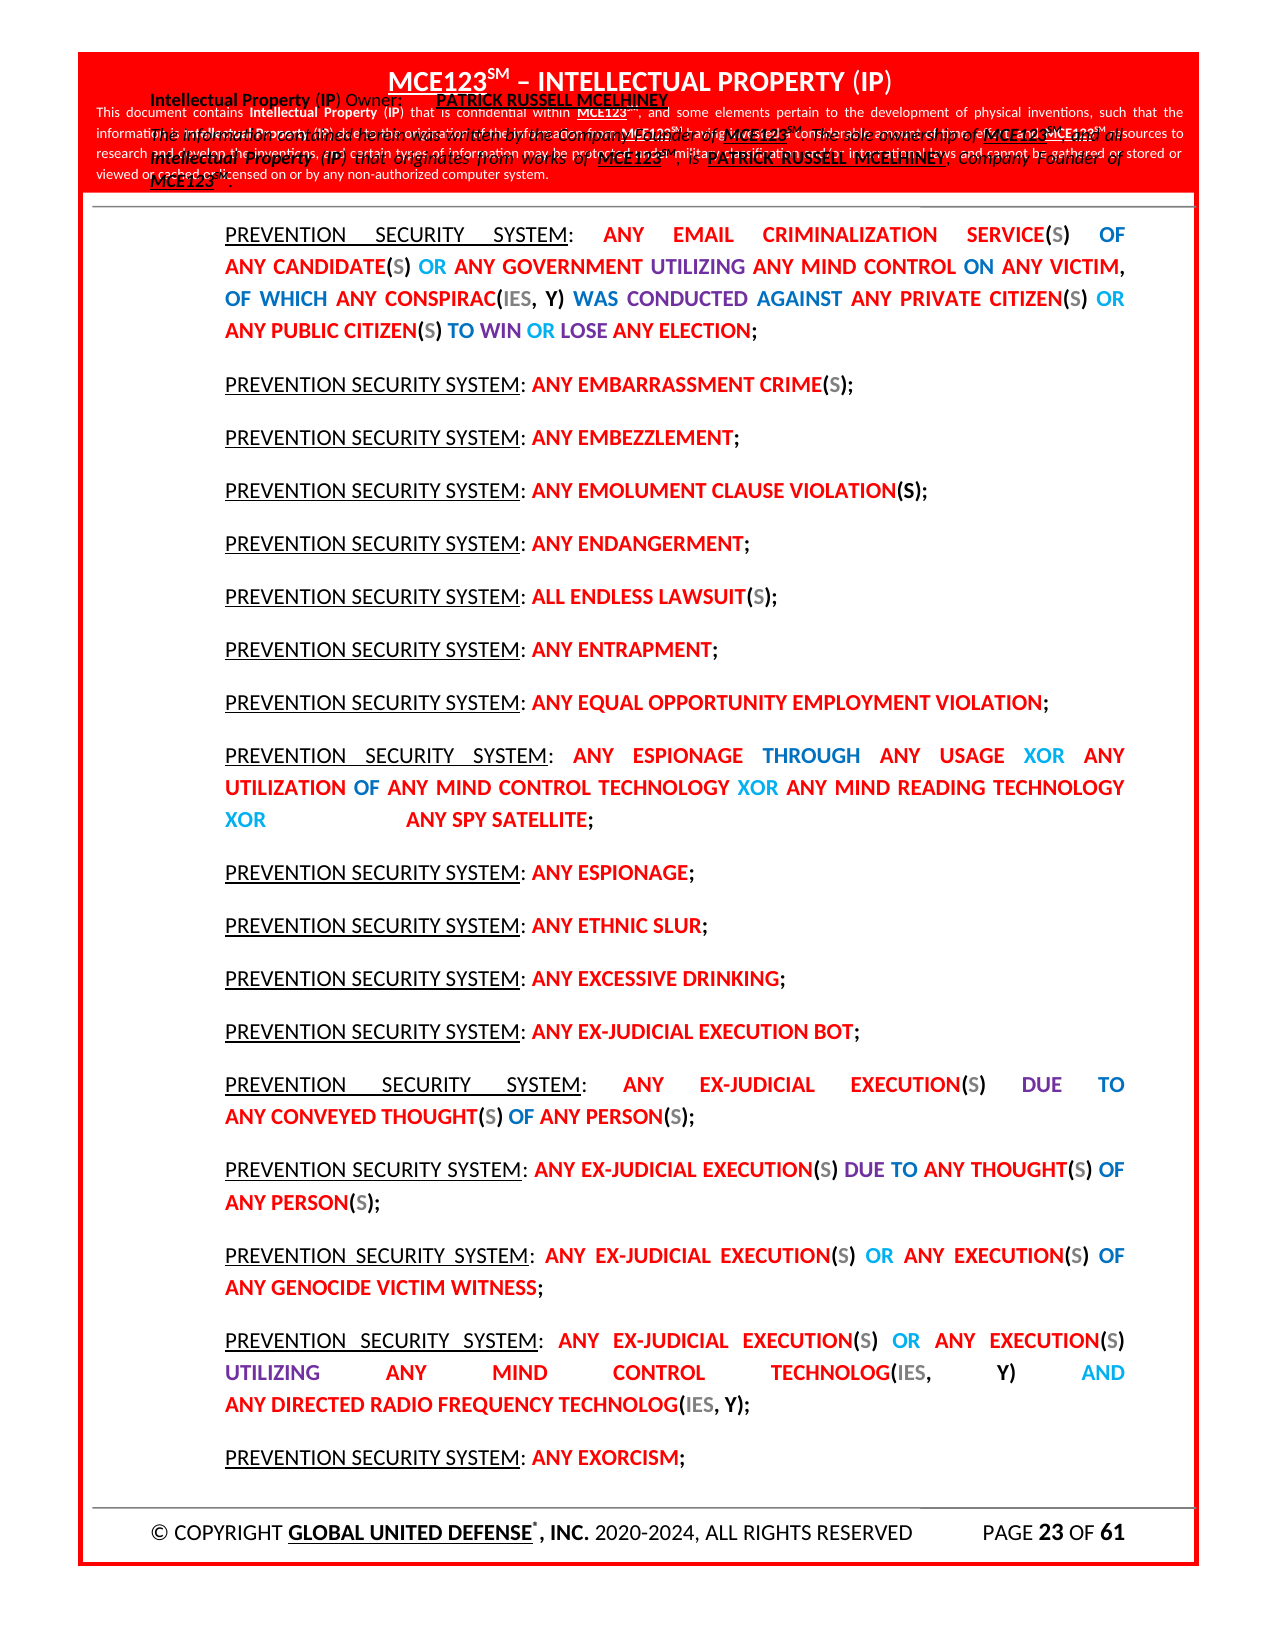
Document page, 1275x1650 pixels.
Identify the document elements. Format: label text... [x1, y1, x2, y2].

text PREVENTION SECURITY SYSTEM: ANY ENTRAPMENT; [225, 635, 1125, 663]
text PREVENTION SECURITY SYSTEM: ANY EXORCISM; [225, 1443, 1125, 1471]
text PREVENTION SECURITY SYSTEM: ANY EX-JUDICIAL EXECUTION(S) DUE TO ANY THOUGHT(S) OF ANY PERSON(S); [225, 1156, 1125, 1216]
text PREVENTION SECURITY SYSTEM: ANY ESPIONAGE; [225, 858, 1125, 886]
text PREVENTION SECURITY SYSTEM: ANY EMAIL CRIMINALIZATION SERVICE(S) OF ANY CANDIDATE(S) OR ANY GOVERNMENT UTILIZING ANY MIND CONTROL ON ANY VICTIM, OF WHICH ANY CONSPIRAC(IES, Y) WAS CONDUCTED AGAINST ANY PRIVATE CITIZEN(S) OR ANY PUBLIC CITIZEN(S) TO WIN OR LOSE ANY ELECTION; [225, 220, 1125, 345]
text PREVENTION SECURITY SYSTEM: ANY ETHNIC SLUR; [225, 911, 1125, 939]
text PREVENTION SECURITY SYSTEM: ANY EX-JUDICIAL EXECUTION(S) OR ANY EXECUTION(S) UTILIZING ANY MIND CONTROL TECHNOLOG(IES, Y) AND ANY DIRECTED RADIO FREQUENCY TECHNOLOG(IES, Y); [225, 1326, 1125, 1418]
text PREVENTION SECURITY SYSTEM: ANY EMOLUMENT CLAUSE VIOLATION(S); [225, 476, 1125, 504]
text PREVENTION SECURITY SYSTEM: ANY EX-JUDICIAL EXECUTION(S) DUE TO ANY CONVEYED THOUGHT(S) OF ANY PERSON(S); [225, 1070, 1125, 1131]
text PREVENTION SECURITY SYSTEM: ALL ENDLESS LAWSUIT(S); [225, 582, 1125, 610]
text PREVENTION SECURITY SYSTEM: ANY EX-JUDICIAL EXECUTION BOT; [225, 1017, 1125, 1045]
text PREVENTION SECURITY SYSTEM: ANY EMBEZZLEMENT; [225, 423, 1125, 451]
text PREVENTION SECURITY SYSTEM: ANY EXCESSIVE DRINKING; [225, 964, 1125, 992]
text PREVENTION SECURITY SYSTEM: ANY EMBARRASSMENT CRIME(S); [225, 370, 1125, 398]
text PREVENTION SECURITY SYSTEM: ANY EX-JUDICIAL EXECUTION(S) OR ANY EXECUTION(S) OF ANY GENOCIDE VICTIM WITNESS; [225, 1241, 1125, 1301]
text PREVENTION SECURITY SYSTEM: ANY EQUAL OPPORTUNITY EMPLOYMENT VIOLATION; [225, 688, 1125, 716]
text PREVENTION SECURITY SYSTEM: ANY ESPIONAGE THROUGH ANY USAGE XOR ANY UTILIZATION OF ANY MIND CONTROL TECHNOLOGY XOR ANY MIND READING TECHNOLOGY XOR ANY SPY SATELLITE; [225, 741, 1125, 833]
text PREVENTION SECURITY SYSTEM: ANY ENDANGERMENT; [225, 529, 1125, 557]
